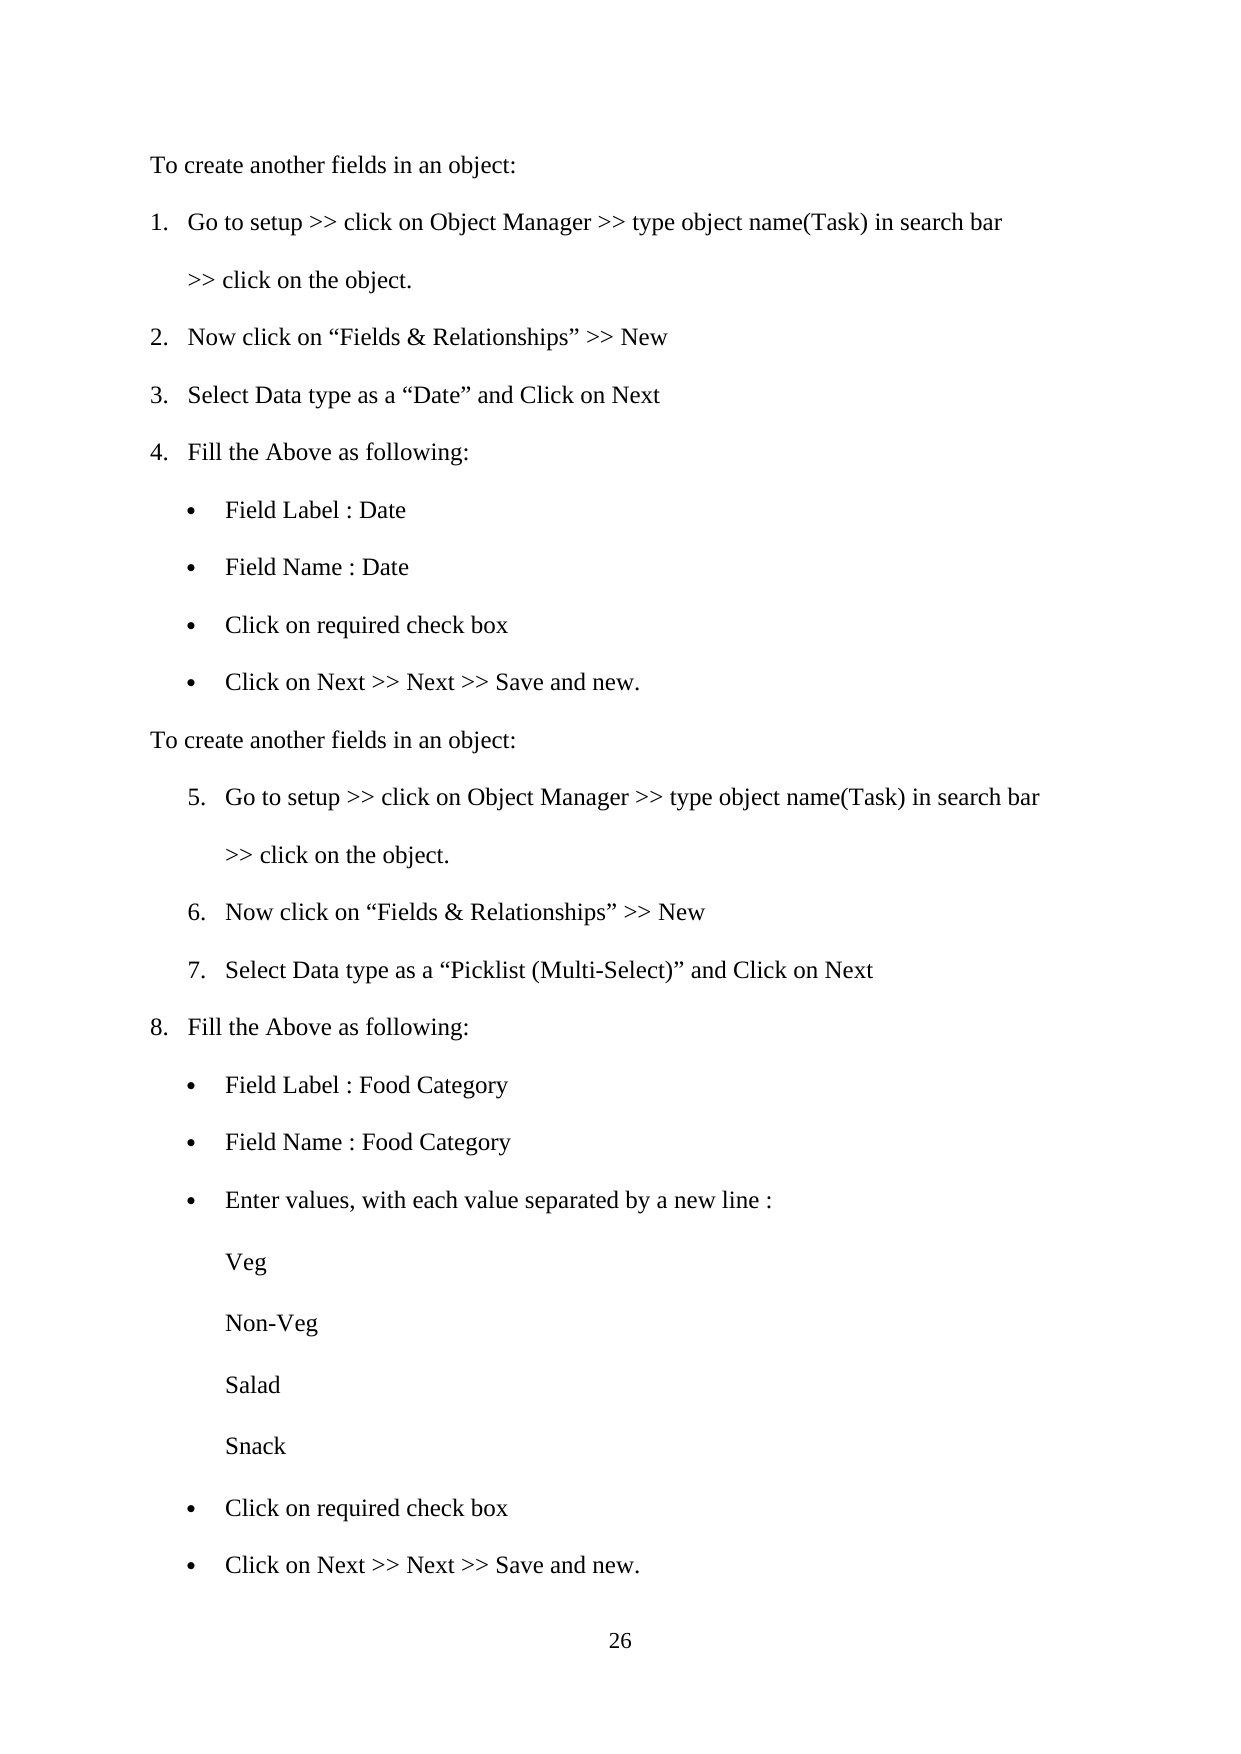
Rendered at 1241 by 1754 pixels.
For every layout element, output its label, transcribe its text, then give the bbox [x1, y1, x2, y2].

list Fill the Above as following: [150, 437, 1090, 466]
list Go to setup >> click on Object Manager >> type object name(Task) in search bar >> click on the object. [150, 207, 1090, 294]
list Now click on “Fields & Relationships” >> New [150, 322, 1090, 351]
text Snack [225, 1431, 1090, 1460]
list Click on Next >> Next >> Save and new. [187, 1550, 1090, 1579]
list Now click on “Fields & Relationships” >> New [187, 897, 1090, 926]
text To create another fields in an object: [150, 725, 1090, 754]
text Non-Veg [225, 1308, 1090, 1337]
list Go to setup >> click on Object Manager >> type object name(Task) in search bar >> click on the object. [187, 782, 1090, 869]
list Click on Next >> Next >> Save and new. [187, 667, 1090, 696]
list Enter values, with each value separated by a new line : [187, 1185, 1090, 1214]
text Veg [225, 1247, 1090, 1275]
list Click on required check box [187, 1493, 1090, 1522]
list Field Name : Date [187, 552, 1090, 581]
list Select Data type as a “Picklist (Multi-Select)” and Click on Next [187, 955, 1090, 984]
list Select Data type as a “Date” and Click on Next [150, 380, 1090, 409]
list Click on required check box [187, 610, 1090, 639]
list Field Name : Food Category [187, 1127, 1090, 1156]
text To create another fields in an object: [150, 150, 1090, 179]
list Field Label : Food Category [187, 1070, 1090, 1099]
text Salad [225, 1370, 1090, 1398]
list Field Label : Date [187, 495, 1090, 524]
list Fill the Above as following: [150, 1012, 1090, 1041]
